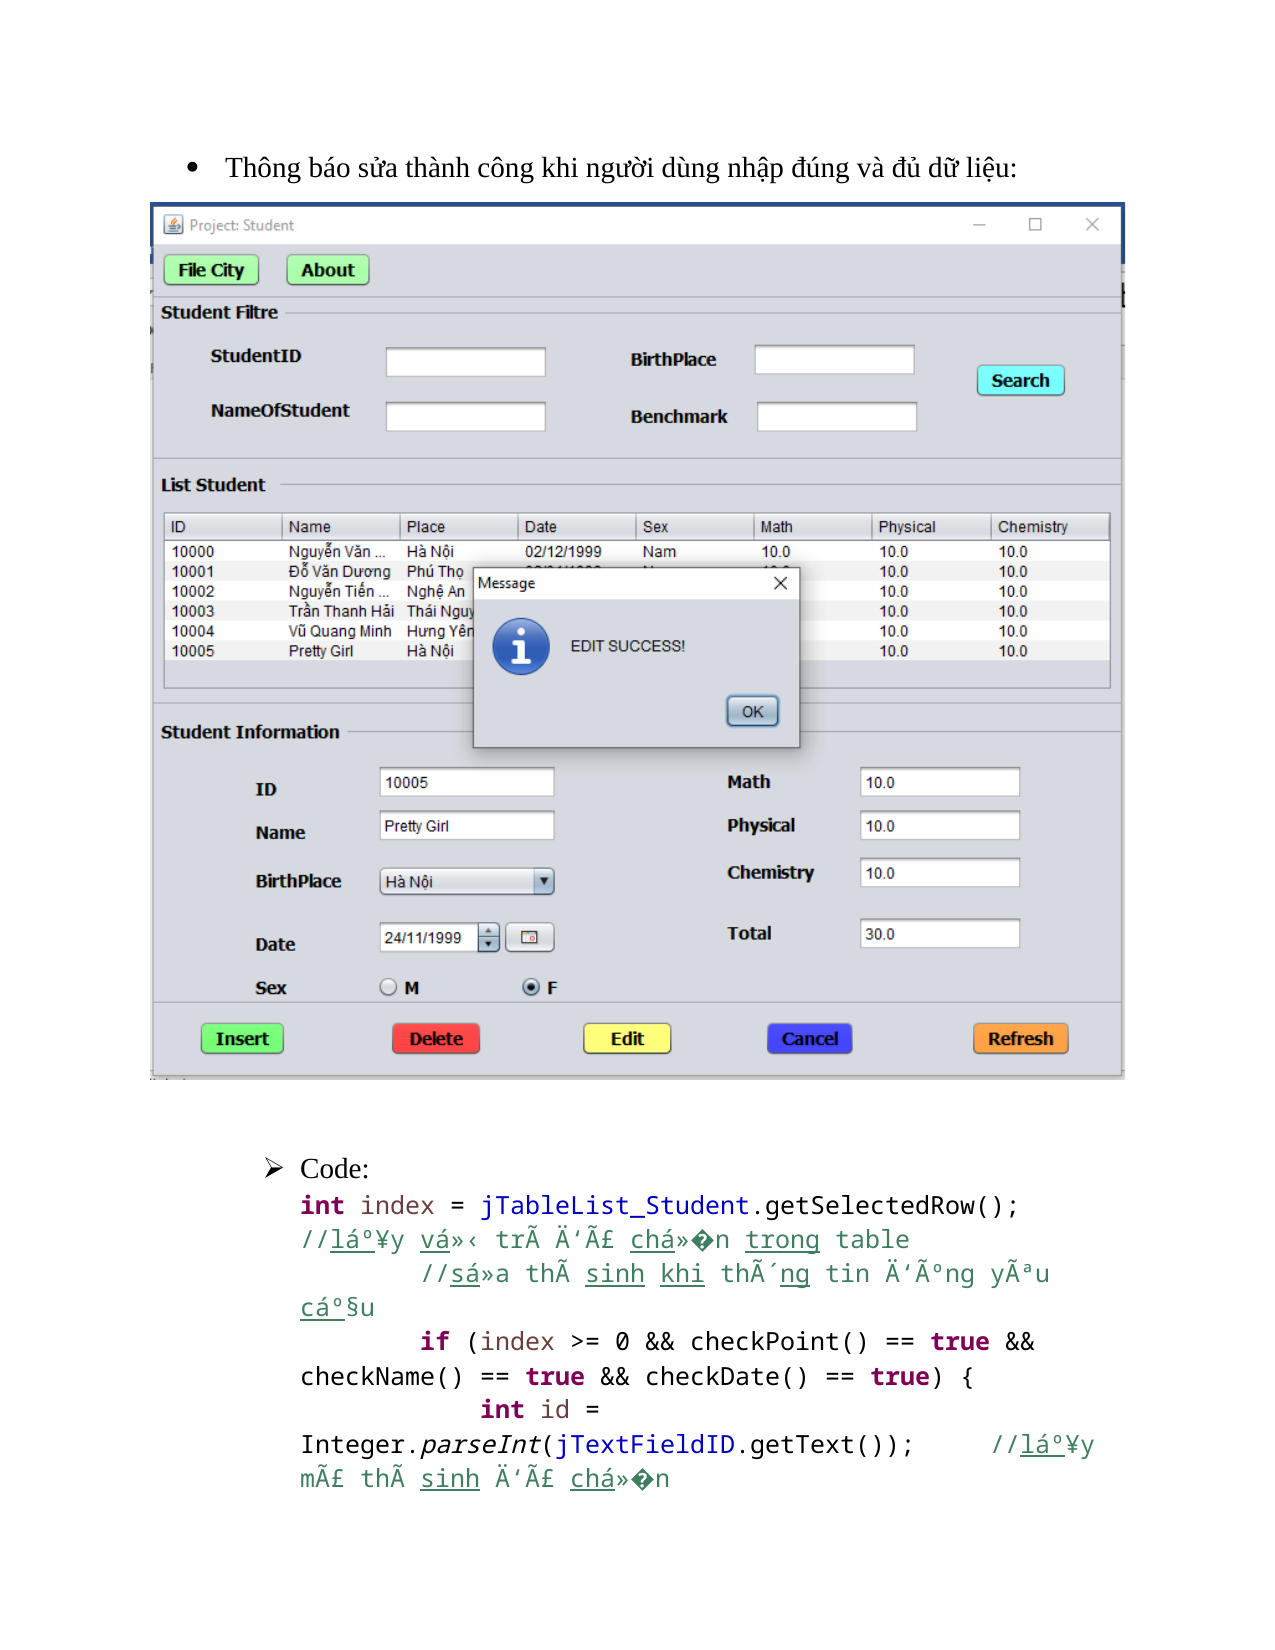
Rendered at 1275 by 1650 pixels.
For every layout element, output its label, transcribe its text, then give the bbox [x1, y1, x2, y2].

list Code: [262, 1152, 1125, 1185]
list Thông báo sửa thành công khi người dùng nhập đúng và đủ dữ liệu: [187, 150, 1125, 184]
list int index = jTableList_Student.getSelectedRow(); //láº¥y vá»‹ trÃ­ Ä‘Ã£ chá»�n trong table [300, 1188, 1125, 1256]
list if (index >= 0 && checkPoint() == true && checkName() == true && checkDate() == true) { [300, 1324, 1125, 1392]
list //sá»­a thÃ­ sinh khi thÃ´ng tin Ä‘Ãºng yÃªu cáº§u [300, 1256, 1125, 1324]
list int id = Integer.parseInt(jTextFieldID.getText()); //láº¥y mÃ£ thÃ­ sinh Ä‘Ã£ chá»�n [300, 1392, 1125, 1494]
picture [150, 202, 1125, 1080]
